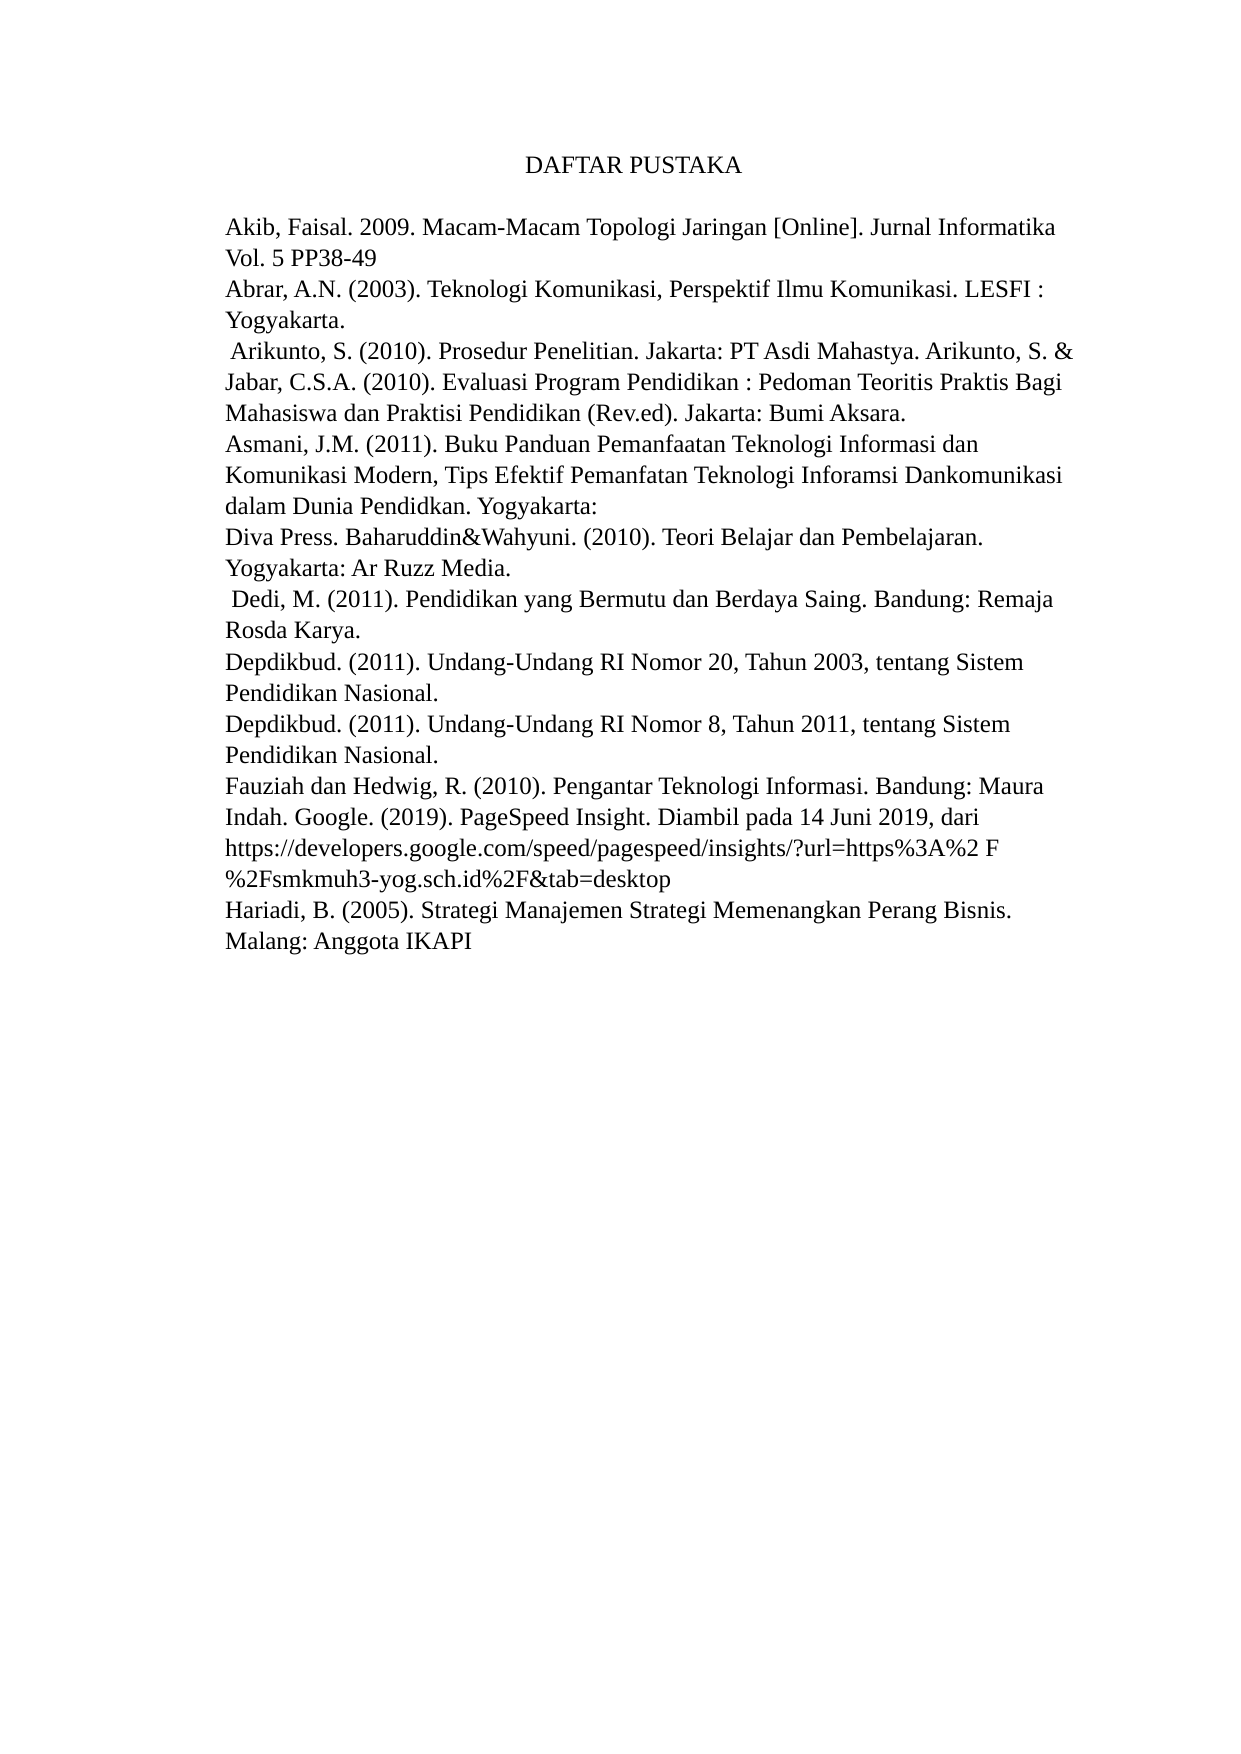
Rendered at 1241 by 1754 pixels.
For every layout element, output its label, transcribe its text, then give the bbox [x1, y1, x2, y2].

list Fauziah dan Hedwig, R. (2010). Pengantar Teknologi Informasi. Bandung: Maura Indah. Google. (2019). PageSpeed Insight. Diambil pada 14 Juni 2019, dari https://developers.google.com/speed/pagespeed/insights/?url=https%3A%2 F%2Fsmkmuh3-yog.sch.id%2F&tab=desktop [225, 771, 1090, 893]
list Depdikbud. (2011). Undang-Undang RI Nomor 20, Tahun 2003, tentang Sistem Pendidikan Nasional. [225, 647, 1090, 706]
list Arikunto, S. (2010). Prosedur Penelitian. Jakarta: PT Asdi Mahastya. Arikunto, S. & Jabar, C.S.A. (2010). Evaluasi Program Pendidikan : Pedoman Teoritis Praktis Bagi Mahasiswa dan Praktisi Pendidikan (Rev.ed). Jakarta: Bumi Aksara. [225, 336, 1090, 427]
list Dedi, M. (2011). Pendidikan yang Bermutu dan Berdaya Saing. Bandung: Remaja Rosda Karya. [225, 584, 1090, 644]
list Depdikbud. (2011). Undang-Undang RI Nomor 8, Tahun 2011, tentang Sistem Pendidikan Nasional. [225, 709, 1090, 768]
list Hariadi, B. (2005). Strategi Manajemen Strategi Memenangkan Perang Bisnis. Malang: Anggota IKAPI [225, 895, 1090, 955]
list Asmani, J.M. (2011). Buku Panduan Pemanfaatan Teknologi Informasi dan Komunikasi Modern, Tips Efektif Pemanfatan Teknologi Inforamsi Dankomunikasi dalam Dunia Pendidkan. Yogyakarta: [225, 429, 1090, 520]
list Abrar, A.N. (2003). Teknologi Komunikasi, Perspektif Ilmu Komunikasi. LESFI : Yogyakarta. [225, 274, 1090, 334]
list Diva Press. Baharuddin&Wahyuni. (2010). Teori Belajar dan Pembelajaran. Yogyakarta: Ar Ruzz Media. [225, 522, 1090, 582]
list Akib, Faisal. 2009. Macam-Macam Topologi Jaringan [Online]. Jurnal Informatika Vol. 5 PP38-49 [225, 212, 1090, 272]
list DAFTAR PUSTAKA [225, 150, 1090, 179]
